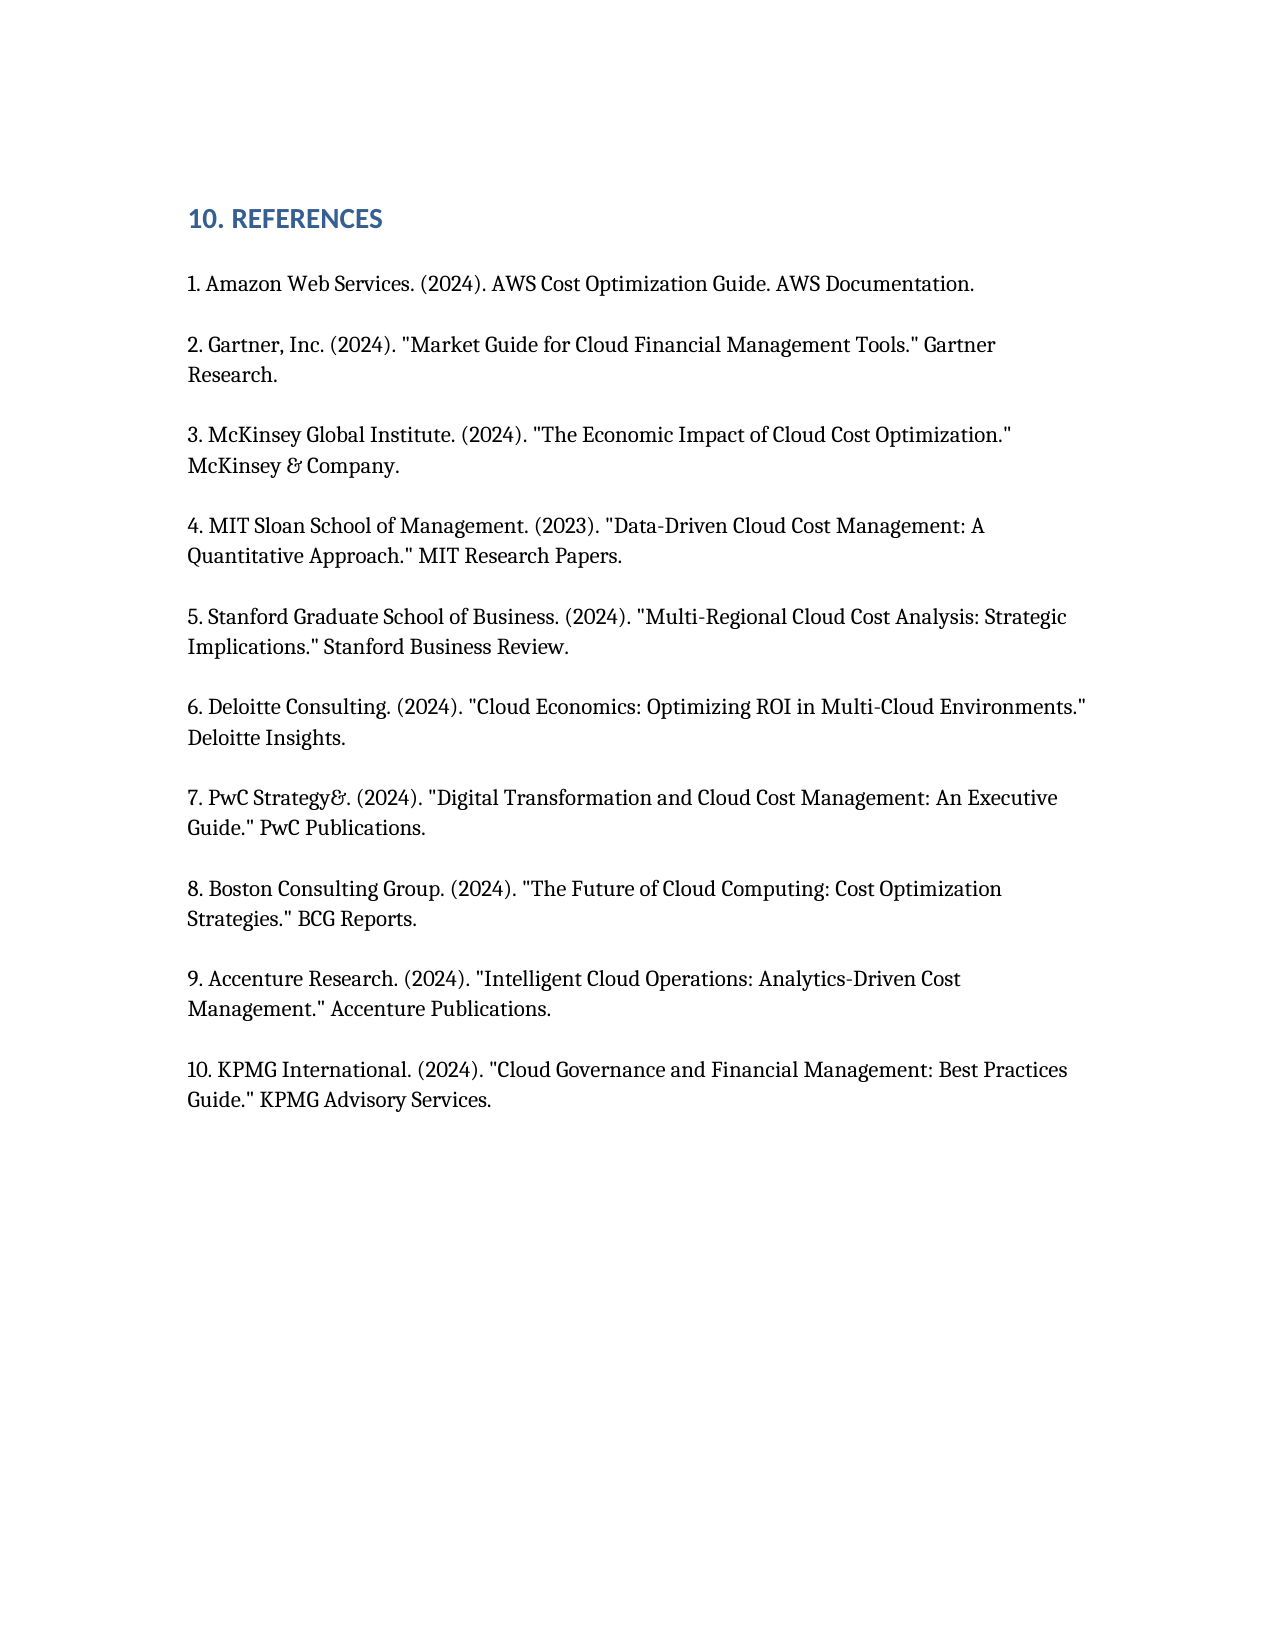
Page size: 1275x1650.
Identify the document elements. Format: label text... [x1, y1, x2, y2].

subtitle 10. REFERENCES [187, 200, 1087, 236]
text 1. Amazon Web Services. (2024). AWS Cost Optimization Guide. AWS Documentation. 2. Gartner, Inc. (2024). "Market Guide for Cloud Financial Management Tools." Gartner Research. 3. McKinsey Global Institute. (2024). "The Economic Impact of Cloud Cost Optimization." McKinsey & Company. 4. MIT Sloan School of Management. (2023). "Data-Driven Cloud Cost Management: A Quantitative Approach." MIT Research Papers. 5. Stanford Graduate School of Business. (2024). "Multi-Regional Cloud Cost Analysis: Strategic Implications." Stanford Business Review. 6. Deloitte Consulting. (2024). "Cloud Economics: Optimizing ROI in Multi-Cloud Environments." Deloitte Insights. 7. PwC Strategy&. (2024). "Digital Transformation and Cloud Cost Management: An Executive Guide." PwC Publications. 8. Boston Consulting Group. (2024). "The Future of Cloud Computing: Cost Optimization Strategies." BCG Reports. 9. Accenture Research. (2024). "Intelligent Cloud Operations: Analytics-Driven Cost Management." Accenture Publications. 10. KPMG International. (2024). "Cloud Governance and Financial Management: Best Practices Guide." KPMG Advisory Services. [187, 241, 1087, 1143]
